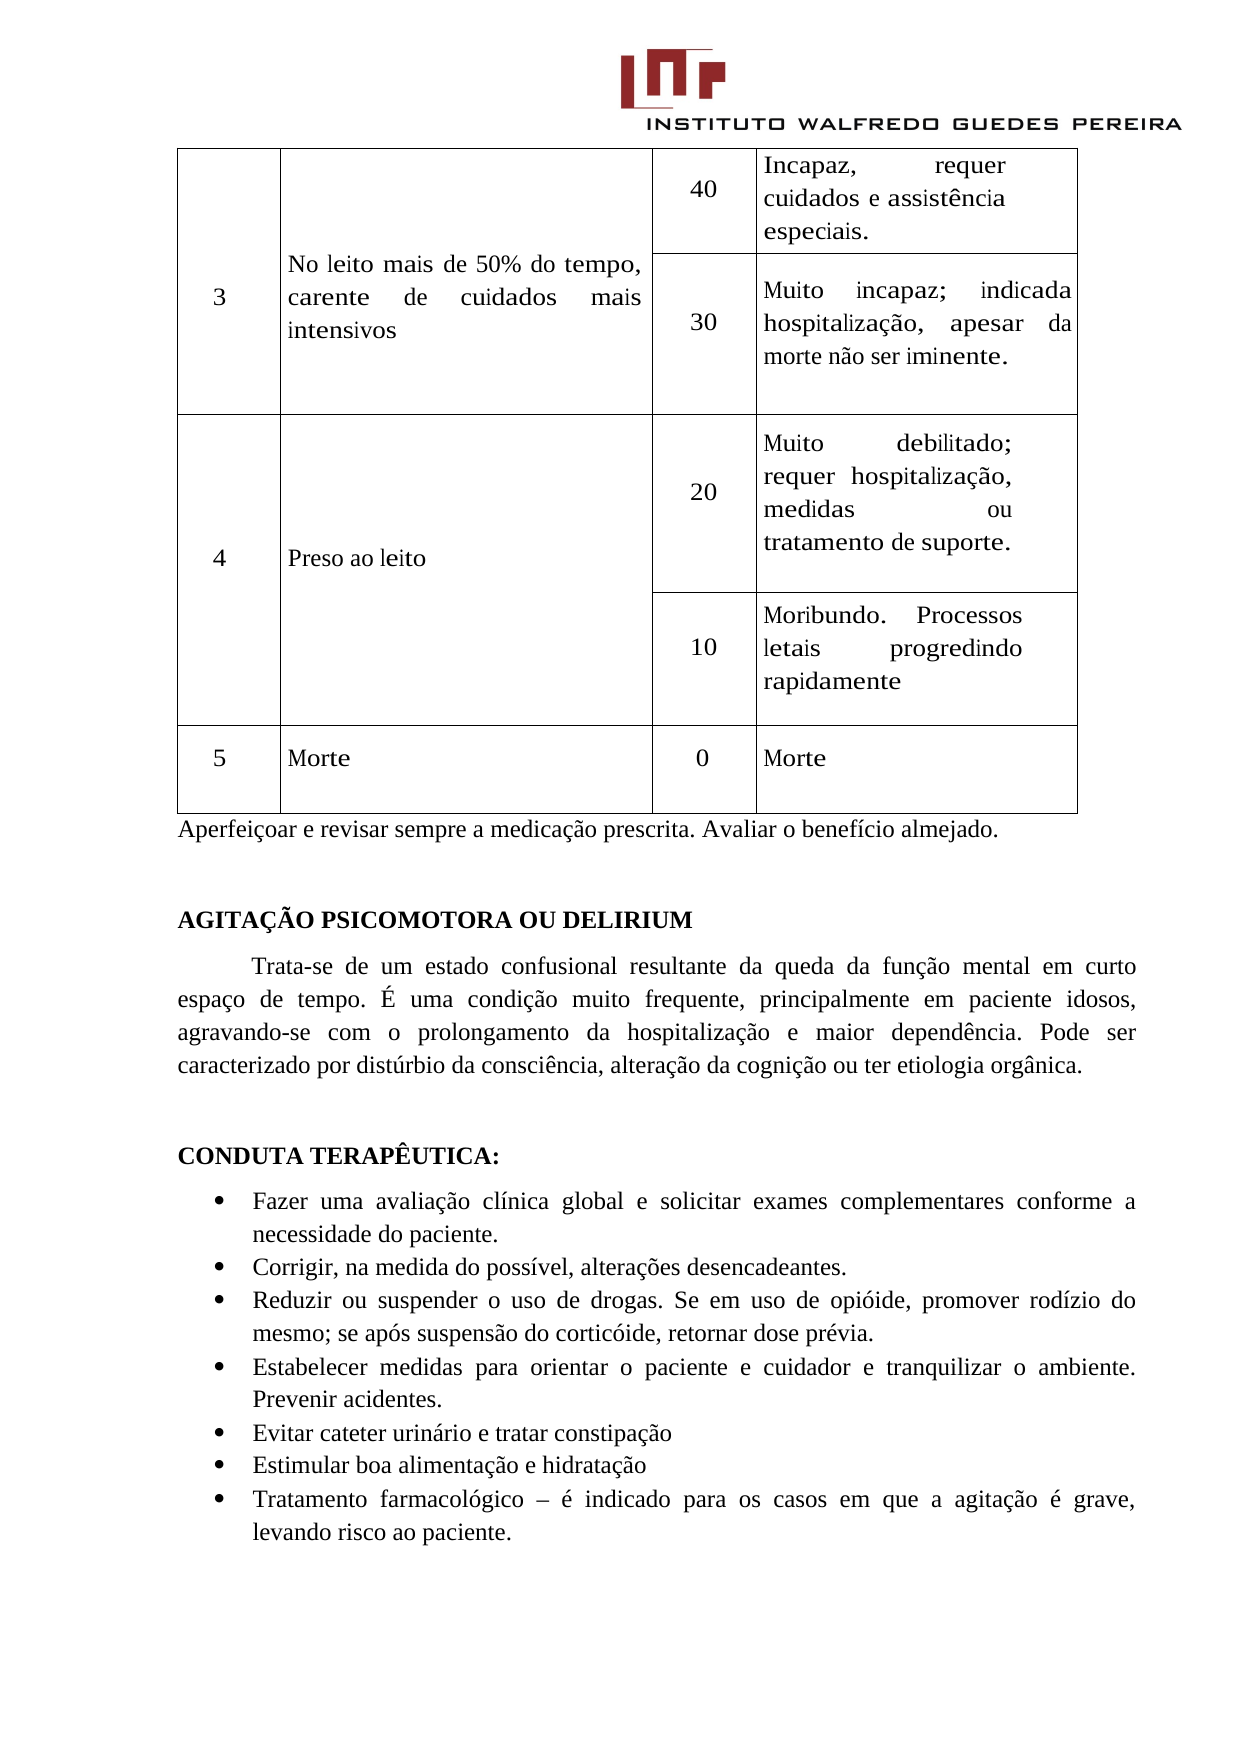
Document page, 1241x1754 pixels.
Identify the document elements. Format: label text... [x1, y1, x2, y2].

table_cell 5 [178, 726, 280, 813]
table_cell 10 [653, 593, 756, 725]
table_cell Incapaz, requer cuidados e assistência especiais. [757, 149, 1077, 253]
table_cell Morte [281, 726, 652, 813]
list Evitar cateter urinário e tratar constipação [215, 1418, 1137, 1446]
text AGITAÇÃO PSICOMOTORA OU DELIRIUM [177, 905, 1137, 934]
list Estimular boa alimentação e hidratação [215, 1451, 1137, 1479]
list Tratamento farmacológico – é indicado para os casos em que a agitação é grave, levando risco ao paciente. [215, 1484, 1137, 1545]
table_cell 20 [653, 415, 756, 592]
text Aperfeiçoar e revisar sempre a medicação prescrita. Avaliar o benefício almejado. [177, 814, 1137, 843]
table_cell 4 [178, 415, 280, 725]
table_cell No leito mais de 50% do tempo, carente de cuidados mais intensivos [281, 149, 652, 414]
table_cell Moribundo. Processos letais progredindo rapidamente [757, 593, 1077, 725]
table_cell Muito incapaz; indicada hospitalização, apesar da morte não ser iminente. [757, 254, 1077, 414]
list Corrigir, na medida do possível, alterações desencadeantes. [215, 1252, 1137, 1281]
list Fazer uma avaliação clínica global e solicitar exames complementares conforme a necessidade do paciente. [215, 1186, 1137, 1248]
table_cell 40 [653, 149, 756, 253]
table_cell Muito debilitado; requer hospitalização, medidas ou tratamento de suporte. [757, 415, 1077, 592]
table_cell 0 [653, 726, 756, 813]
list Estabelecer medidas para orientar o paciente e cuidador e tranquilizar o ambiente. Prevenir acidentes. [215, 1352, 1137, 1413]
table_cell Preso ao leito [281, 415, 652, 725]
table_cell 3 [178, 149, 280, 414]
text CONDUTA TERAPÊUTICA: [177, 1141, 1137, 1170]
list Reduzir ou suspender o uso de drogas. Se em uso de opióide, promover rodízio do mesmo; se após suspensão do corticóide, retornar dose prévia. [215, 1286, 1137, 1347]
text Trata-se de um estado confusional resultante da queda da função mental em curto espaço de tempo. É uma condição muito frequente, principalmente em paciente idosos, agravando-se com o prolongamento da hospitalização e maior dependência. Pode ser caracterizado por distúrbio da consciência, alteração da cognição ou ter etiologia orgânica. [177, 951, 1137, 1079]
picture [617, 45, 1184, 131]
table_cell 30 [653, 254, 756, 414]
table_cell Morte [757, 726, 1077, 813]
